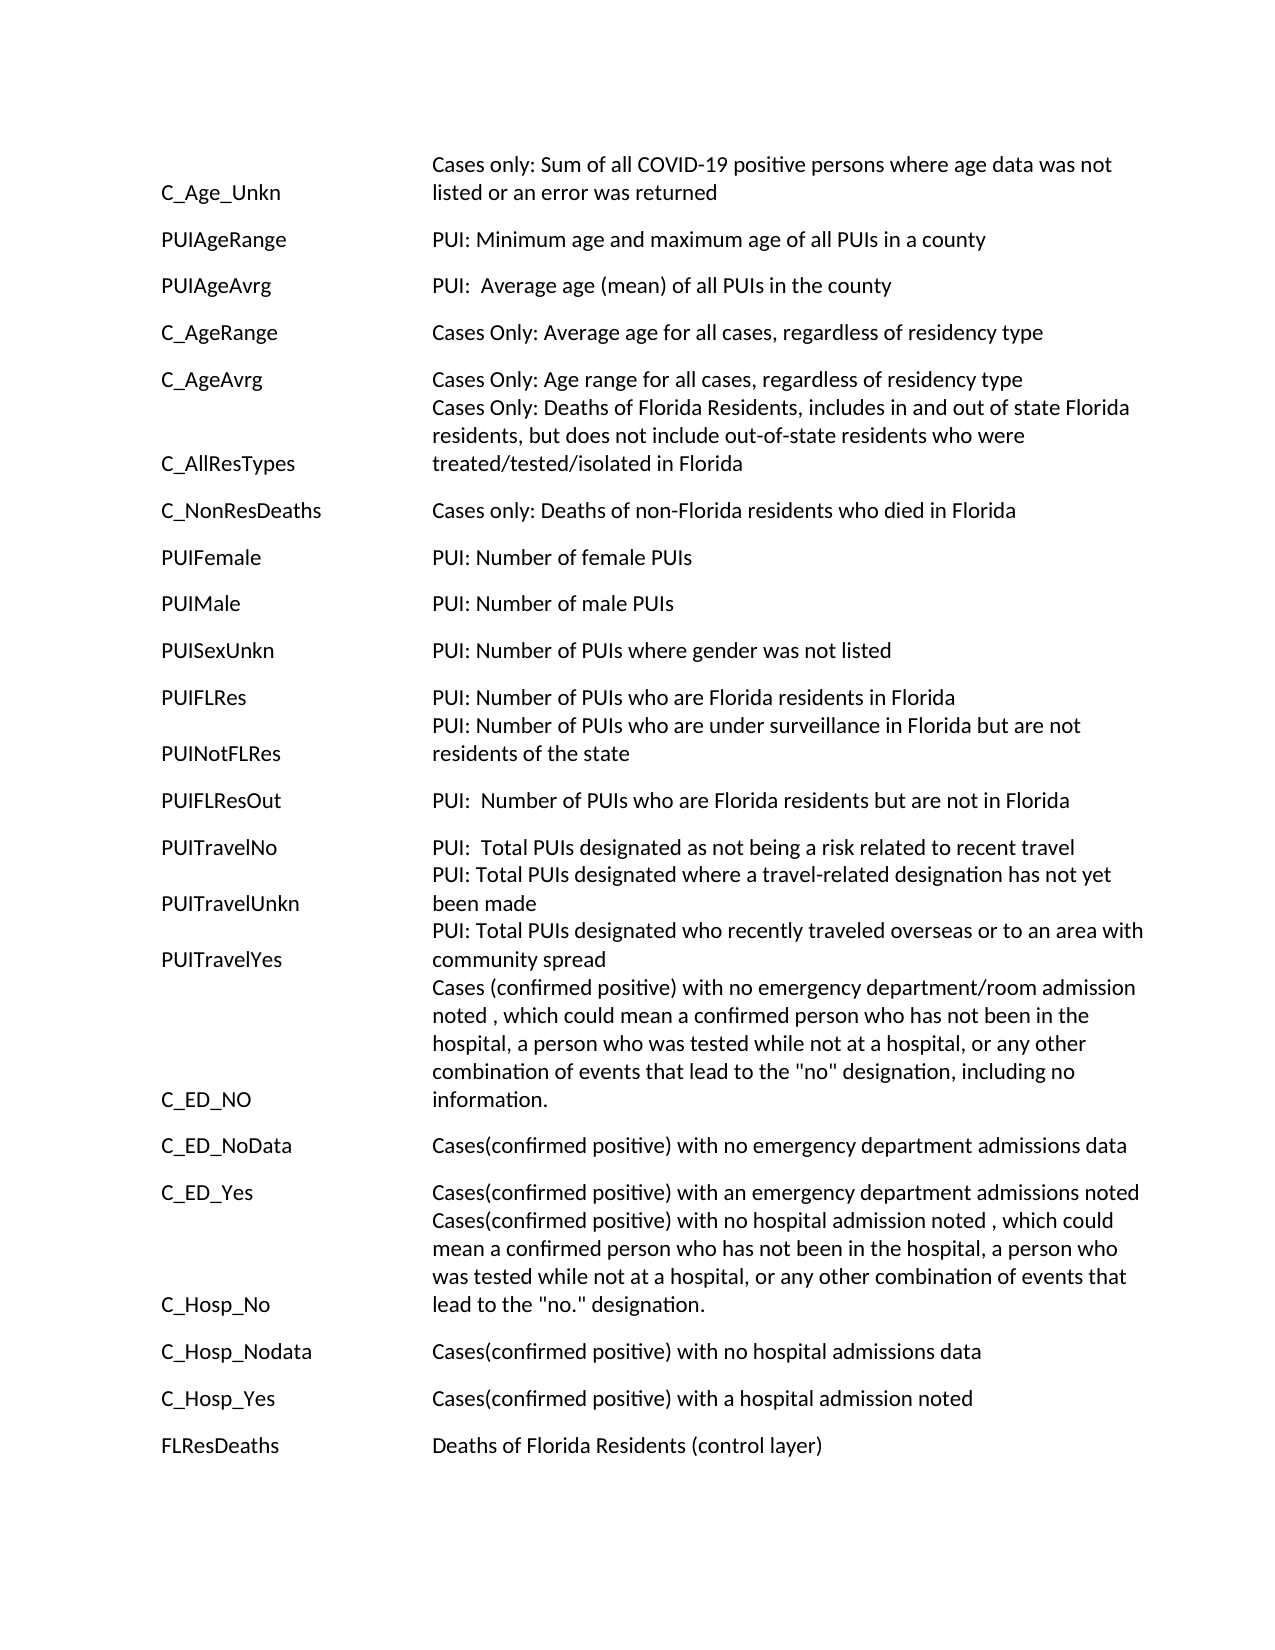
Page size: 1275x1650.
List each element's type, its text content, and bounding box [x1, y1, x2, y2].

table_cell Cases Only: Age range for all cases, regardless of residency type [421, 346, 1171, 393]
table_cell PUI: Number of female PUIs [421, 524, 1171, 571]
table_cell C_AgeRange [150, 300, 421, 346]
table_cell Cases Only: Deaths of Florida Residents, includes in and out of state Florida residents, but does not include out-of-state residents who were treated/tested/isolated in Florida [421, 393, 1171, 477]
table_cell C_ED_Yes [150, 1160, 421, 1206]
table_cell PUI: Number of PUIs where gender was not listed [421, 618, 1171, 664]
table_cell Cases(confirmed positive) with a hospital admission noted [421, 1365, 1171, 1412]
table_cell C_ED_NO [150, 973, 421, 1113]
table_cell PUIMale [150, 571, 421, 617]
table_cell PUIFLResOut [150, 767, 421, 814]
table_cell PUI: Number of male PUIs [421, 571, 1171, 617]
table_cell C_AgeAvrg [150, 346, 421, 393]
table_cell C_Hosp_Yes [150, 1365, 421, 1412]
table_cell C_Hosp_Nodata [150, 1319, 421, 1365]
table_cell PUI: Total PUIs designated who recently traveled overseas or to an area with community spread [421, 917, 1171, 973]
table_cell PUIFLRes [150, 664, 421, 711]
table_cell PUI: Minimum age and maximum age of all PUIs in a county [421, 206, 1171, 253]
table_cell PUITravelUnkn [150, 861, 421, 917]
table_cell Deaths of Florida Residents (control layer) [421, 1412, 1171, 1459]
table_cell PUI: Number of PUIs who are under surveillance in Florida but are not residents of the state [421, 711, 1171, 767]
table_cell PUI: Number of PUIs who are Florida residents but are not in Florida [421, 767, 1171, 814]
table_cell Cases only: Deaths of non-Florida residents who died in Florida [421, 477, 1171, 524]
table_cell Cases(confirmed positive) with no hospital admissions data [421, 1319, 1171, 1365]
table_cell PUIAgeAvrg [150, 253, 421, 299]
table_cell PUINotFLRes [150, 711, 421, 767]
table_cell Cases(confirmed positive) with no emergency department admissions data [421, 1113, 1171, 1159]
table_cell PUI: Total PUIs designated as not being a risk related to recent travel [421, 814, 1171, 861]
table_cell PUITravelYes [150, 917, 421, 973]
table_cell PUI: Average age (mean) of all PUIs in the county [421, 253, 1171, 299]
table_cell C_Hosp_No [150, 1206, 421, 1318]
table_cell Cases(confirmed positive) with no hospital admission noted , which could mean a confirmed person who has not been in the hospital, a person who was tested while not at a hospital, or any other combination of events that lead to the "no." designation. [421, 1206, 1171, 1318]
table_cell Cases only: Sum of all COVID-19 positive persons where age data was not listed or an error was returned [421, 150, 1171, 206]
table_cell PUISexUnkn [150, 618, 421, 664]
table_cell PUITravelNo [150, 814, 421, 861]
table_cell PUIFemale [150, 524, 421, 571]
table_cell C_ED_NoData [150, 1113, 421, 1159]
table_cell Cases Only: Average age for all cases, regardless of residency type [421, 300, 1171, 346]
table_cell C_AllResTypes [150, 393, 421, 477]
table_cell Cases (confirmed positive) with no emergency department/room admission noted , which could mean a confirmed person who has not been in the hospital, a person who was tested while not at a hospital, or any other combination of events that lead to the "no" designation, including no information. [421, 973, 1171, 1113]
table_cell C_NonResDeaths [150, 477, 421, 524]
table_cell PUIAgeRange [150, 206, 421, 253]
table_cell C_Age_Unkn [150, 150, 421, 206]
table_cell FLResDeaths [150, 1412, 421, 1459]
table_cell PUI: Number of PUIs who are Florida residents in Florida [421, 664, 1171, 711]
table_cell PUI: Total PUIs designated where a travel-related designation has not yet been made [421, 861, 1171, 917]
table_cell Cases(confirmed positive) with an emergency department admissions noted [421, 1160, 1171, 1206]
